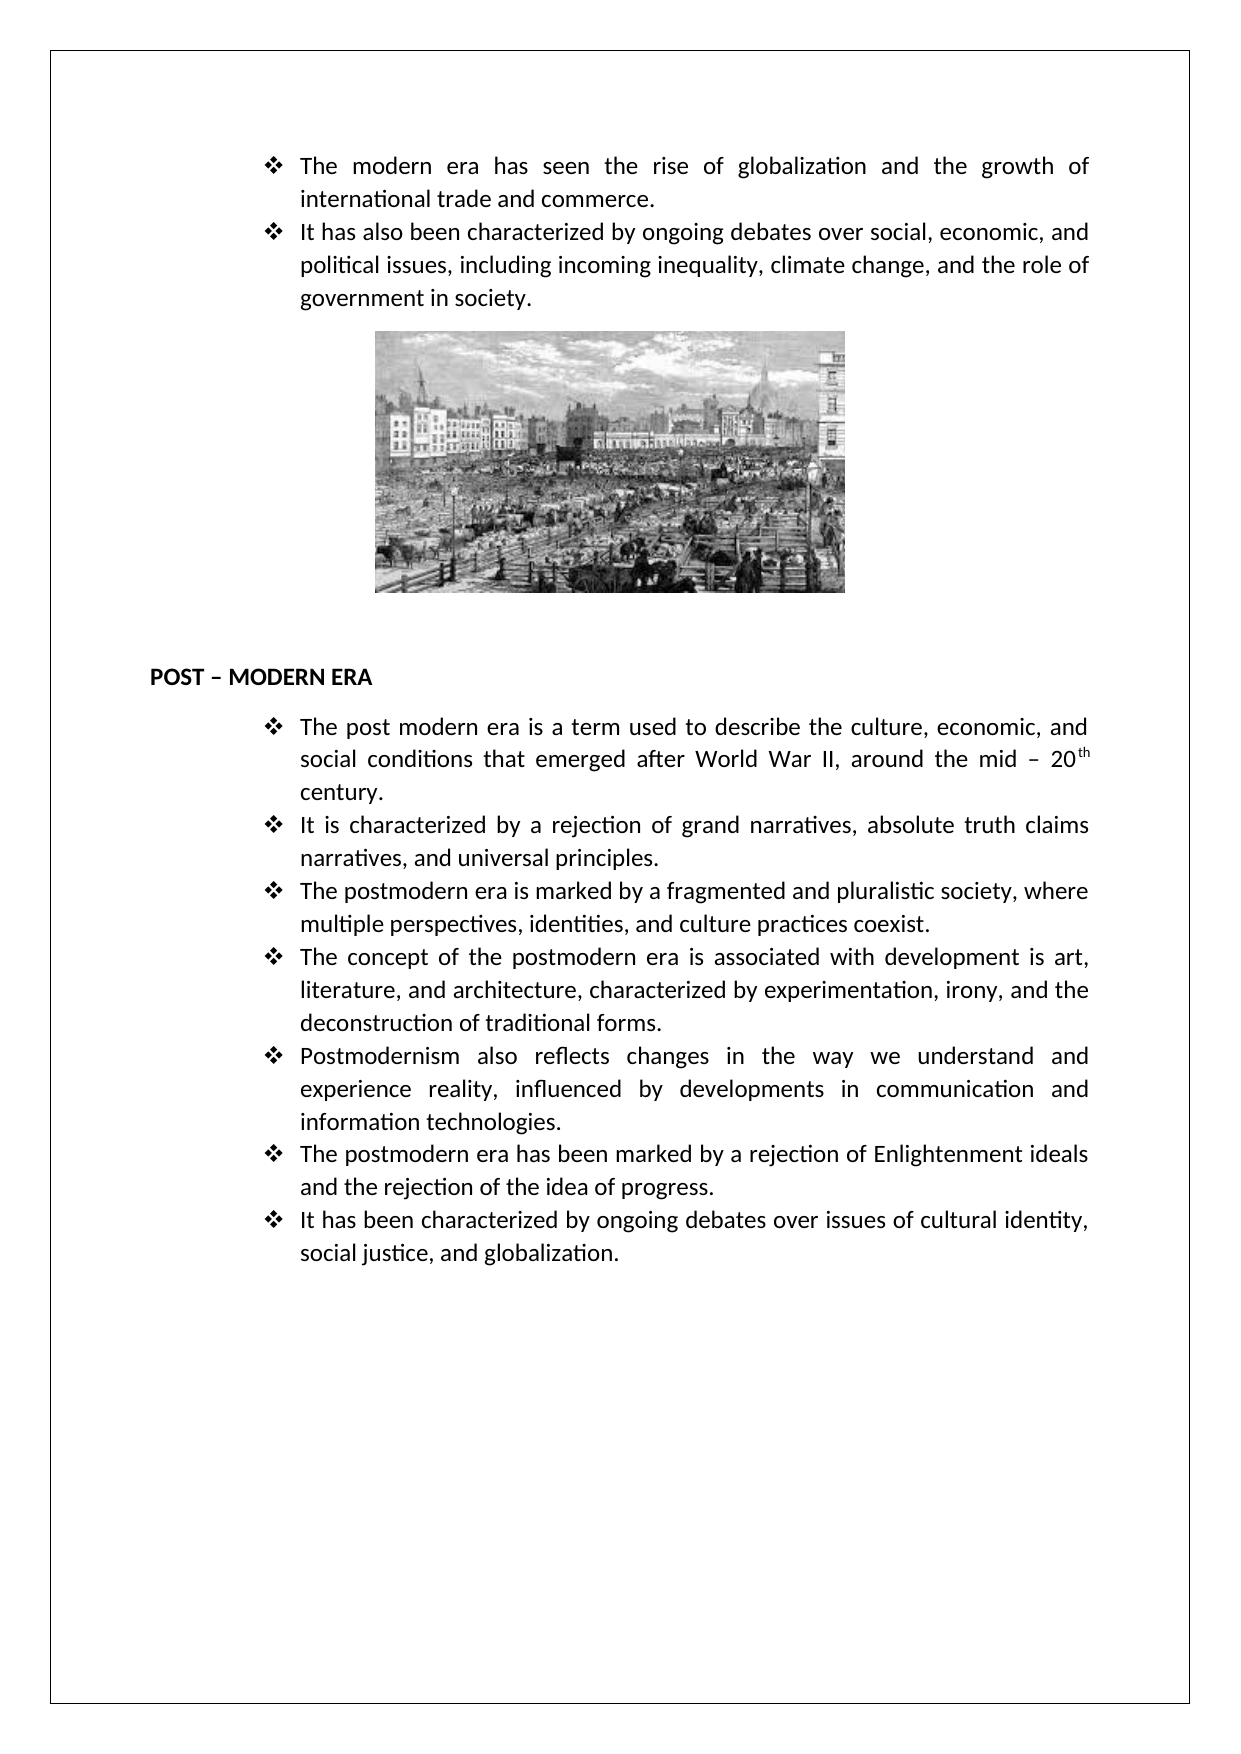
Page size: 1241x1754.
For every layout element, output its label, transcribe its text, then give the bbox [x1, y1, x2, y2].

picture [375, 331, 845, 593]
list The postmodern era has been marked by a rejection of Enlightenment ideals and the rejection of the idea of progress. [262, 1139, 1090, 1202]
list The concept of the postmodern era is associated with development is art, literature, and architecture, characterized by experimentation, irony, and the deconstruction of traditional forms. [262, 941, 1090, 1037]
list It has been characterized by ongoing debates over issues of cultural identity, social justice, and globalization. [262, 1204, 1090, 1268]
list The modern era has seen the rise of globalization and the growth of international trade and commerce. [262, 150, 1090, 213]
list The post modern era is a term used to describe the culture, economic, and social conditions that emerged after World War II, around the mid – 20th century. [262, 711, 1090, 807]
text POST – MODERN ERA [150, 661, 1090, 692]
list It is characterized by a rejection of grand narratives, absolute truth claims narratives, and universal principles. [262, 809, 1090, 873]
list Postmodernism also reflects changes in the way we understand and experience reality, influenced by developments in communication and information technologies. [262, 1040, 1090, 1136]
list The postmodern era is marked by a fragmented and pluralistic society, where multiple perspectives, identities, and culture practices coexist. [262, 875, 1090, 939]
list It has also been characterized by ongoing debates over social, economic, and political issues, including incoming inequality, climate change, and the role of government in society. [262, 216, 1090, 312]
